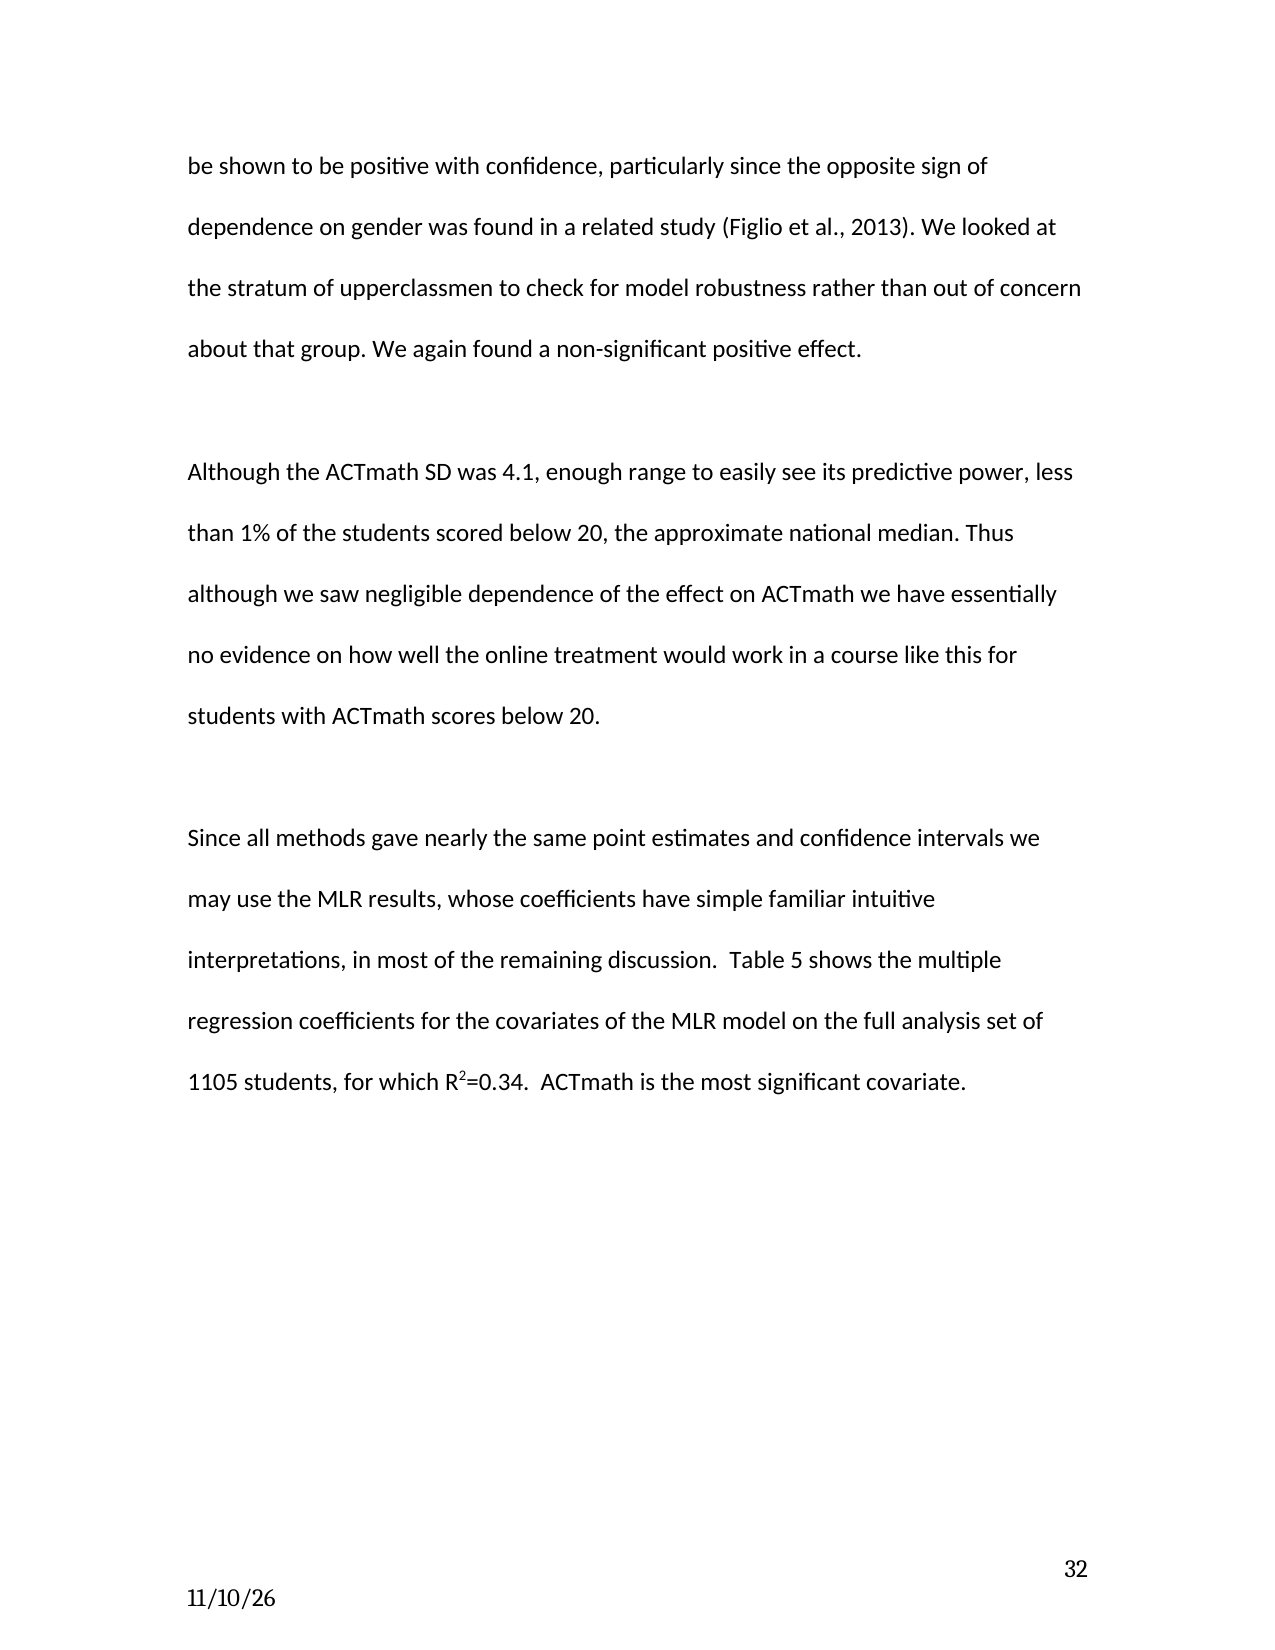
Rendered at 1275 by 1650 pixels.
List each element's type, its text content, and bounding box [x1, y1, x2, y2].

text Although the ACTmath SD was 4.1, enough range to easily see its predictive power, less than 1% of the students scored below 20, the approximate national median. Thus although we saw negligible dependence of the effect on ACTmath we have essentially no evidence on how well the online treatment would work in a course like this for students with ACTmath scores below 20. [187, 456, 1087, 730]
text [187, 150, 1087, 364]
text Since all methods gave nearly the same point estimates and confidence intervals we may use the MLR results, whose coefficients have simple familiar intuitive interpretations, in most of the remaining discussion. Table 5 shows the multiple regression coefficients for the covariates of the MLR model on the full analysis set of 1105 students, for which R2=0.34. ACTmath is the most significant covariate. [187, 822, 1087, 1097]
